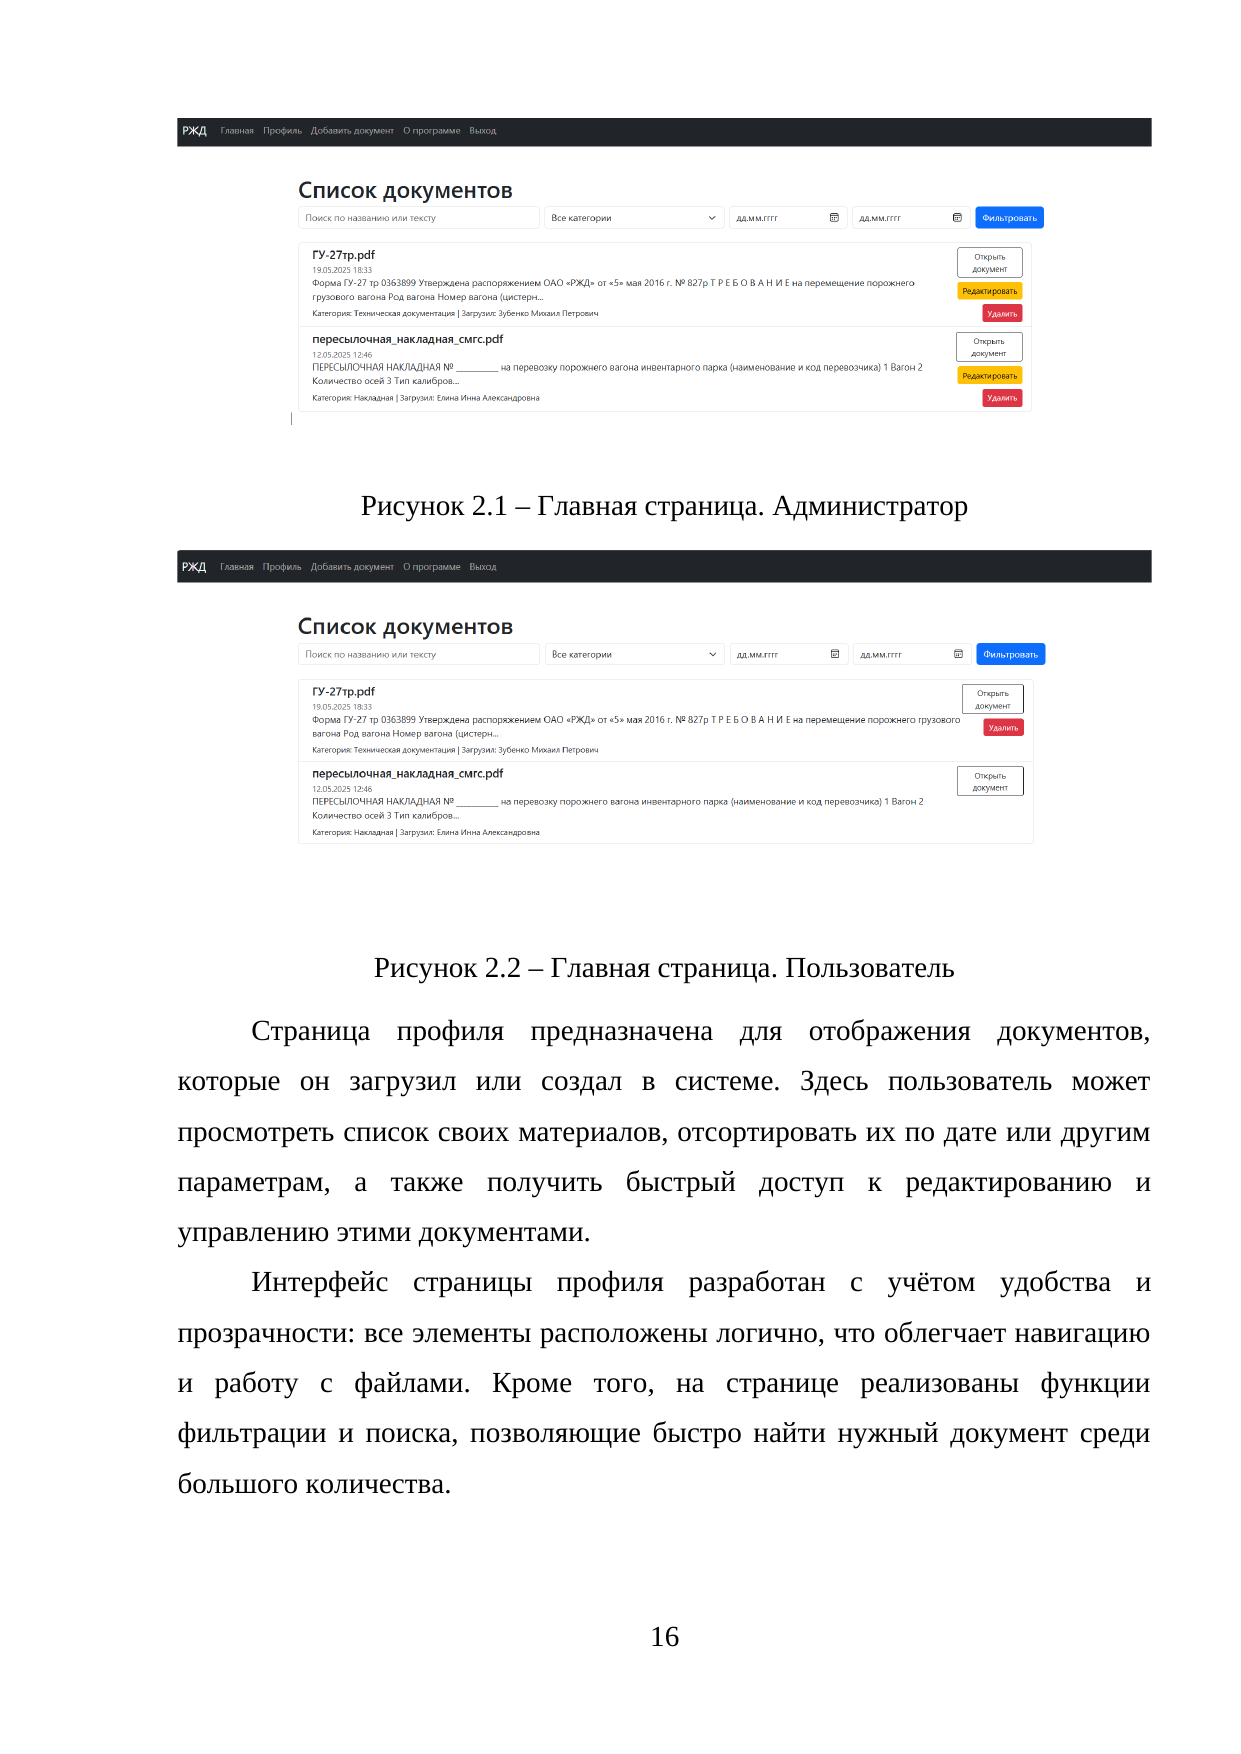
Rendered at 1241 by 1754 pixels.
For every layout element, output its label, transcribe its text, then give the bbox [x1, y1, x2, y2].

text Рисунок 2.1 – Главная страница. Администратор [177, 488, 1152, 522]
text Страница профиля предназначена для отображения документов, которые он загрузил или создал в системе. Здесь пользователь может просмотреть список своих материалов, отсортировать их по дате или другим параметрам, а также получить быстрый доступ к редактированию и управлению этими документами. [177, 1013, 1152, 1248]
picture [177, 550, 1152, 924]
picture [177, 118, 1152, 462]
text Рисунок 2.2 – Главная страница. Пользователь [177, 950, 1152, 984]
text Интерфейс страницы профиля разработан с учётом удобства и прозрачности: все элементы расположены логично, что облегчает навигацию и работу с файлами. Кроме того, на странице реализованы функции фильтрации и поиска, позволяющие быстро найти нужный документ среди большого количества. [177, 1264, 1152, 1499]
